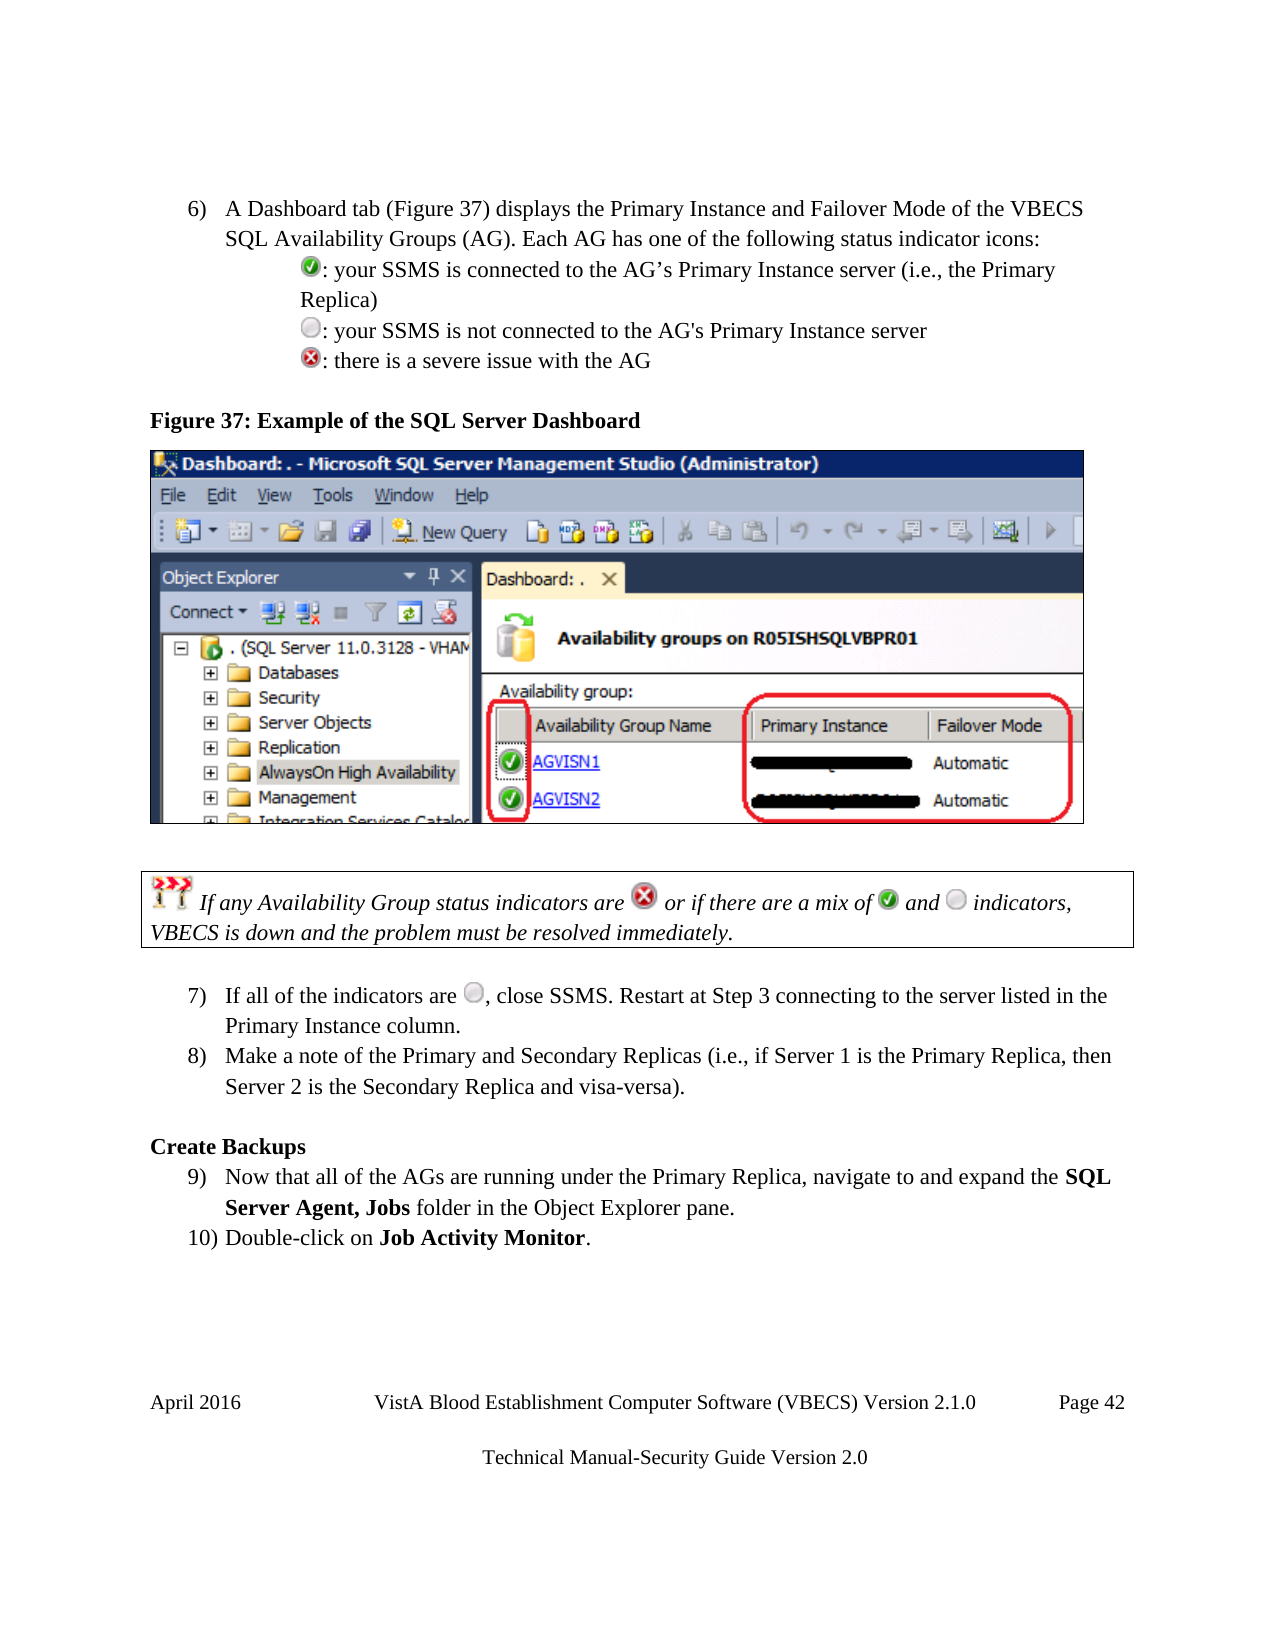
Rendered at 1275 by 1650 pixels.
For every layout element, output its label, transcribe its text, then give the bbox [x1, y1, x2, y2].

text Figure 37: Example of the SQL Server Dashboard [150, 407, 1125, 433]
list : your SSMS is not connected to the AG's Primary Instance server [300, 316, 1125, 343]
picture [945, 888, 968, 911]
list : there is a severe issue with the AG [300, 347, 1125, 374]
list : your SSMS is connected to the AG’s Primary Instance server (i.e., the Primary Replica) [300, 255, 1125, 312]
list Create Backups [150, 1133, 1125, 1159]
picture [877, 888, 900, 911]
text If any Availability Group status indicators are or if there are a mix of and indicators, VBECS is down and the problem must be resolved immediately. [142, 872, 1133, 947]
picture [300, 316, 322, 339]
picture [463, 981, 485, 1004]
list Make a note of the Primary and Secondary Replicas (i.e., if Server 1 is the Primary Replica, then Server 2 is the Secondary Replica and visa-versa). [187, 1042, 1125, 1099]
list Now that all of the AGs are running under the Primary Replica, navigate to and expand the SQL Server Agent, Jobs folder in the Object Explorer pane. [187, 1163, 1125, 1220]
list Double-click on Job Activity Monitor. [187, 1224, 1125, 1250]
picture [151, 451, 1083, 823]
list If all of the indicators are , close SSMS. Restart at Step 3 connecting to the server listed in the Primary Instance column. [187, 982, 1125, 1039]
picture [300, 347, 322, 369]
list A Dashboard tab (Figure 37) displays the Primary Instance and Failover Mode of the VBECS SQL Availability Groups (AG). Each AG has one of the following status indicator icons: [187, 195, 1125, 251]
picture [300, 255, 322, 278]
picture [150, 874, 194, 911]
picture [630, 882, 659, 911]
